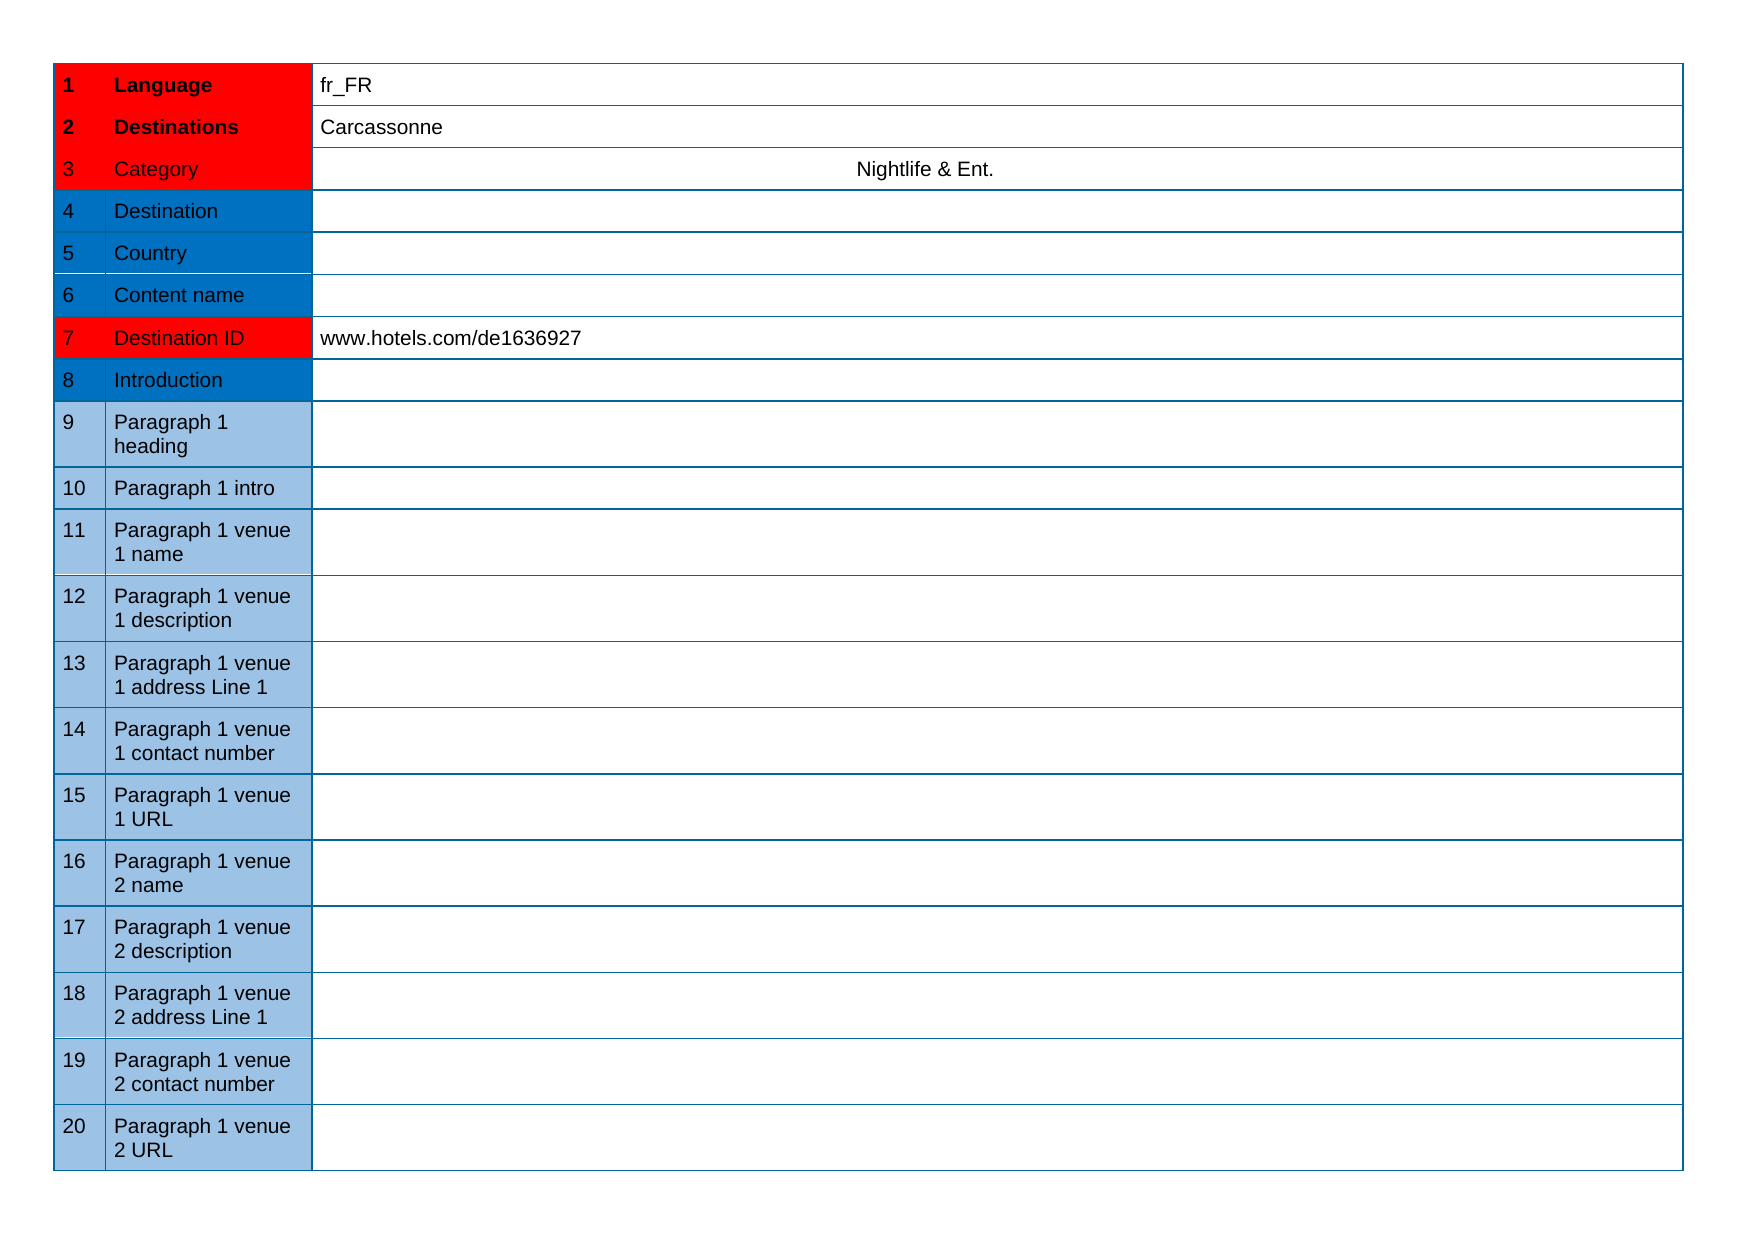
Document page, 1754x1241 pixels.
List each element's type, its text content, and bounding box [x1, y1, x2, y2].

table_header fr_FR [313, 64, 1682, 105]
table_cell Paragraph 1 venue 1 contact number [106, 708, 311, 773]
table_cell [313, 468, 1682, 508]
table_cell Paragraph 1 venue 1 address Line 1 [106, 642, 311, 707]
table_cell Paragraph 1 venue 1 description [106, 576, 311, 641]
table_cell 9 [55, 402, 105, 466]
table_cell Paragraph 1 heading [106, 402, 311, 466]
table_cell [313, 973, 1682, 1037]
table_cell Paragraph 1 venue 2 URL [106, 1105, 311, 1170]
table_cell Paragraph 1 intro [106, 468, 311, 508]
table_cell Paragraph 1 venue 1 name [106, 510, 311, 574]
table_cell 10 [55, 468, 105, 508]
table_cell 8 [55, 360, 105, 400]
table_cell 16 [55, 841, 105, 905]
table_cell Introduction [106, 360, 311, 400]
table_cell 5 [55, 233, 105, 273]
table_cell Carcassonne [313, 106, 1682, 147]
table_cell [313, 1105, 1682, 1170]
table_cell 14 [55, 708, 105, 773]
table_cell Paragraph 1 venue 2 description [106, 907, 311, 971]
table_cell [313, 708, 1682, 773]
table_cell 13 [55, 642, 105, 707]
table_cell [313, 402, 1682, 466]
table_cell [313, 510, 1682, 574]
table_cell Paragraph 1 venue 2 name [106, 841, 311, 905]
table_cell Paragraph 1 venue 2 contact number [106, 1039, 311, 1104]
table_cell [313, 642, 1682, 707]
table_cell Content name [106, 275, 311, 316]
table_cell [313, 1039, 1682, 1104]
table_cell Destination ID [106, 317, 311, 358]
table_cell [313, 841, 1682, 905]
table_cell 19 [55, 1039, 105, 1104]
table_cell 17 [55, 907, 105, 971]
table_cell 15 [55, 775, 105, 839]
table_cell [313, 576, 1682, 641]
table_cell www.hotels.com/de1636927 [313, 317, 1682, 358]
table_cell [313, 233, 1682, 273]
table_cell 18 [55, 973, 105, 1037]
table_cell Destinations [106, 106, 311, 147]
table_cell 20 [55, 1105, 105, 1170]
table_header Language [106, 64, 311, 105]
table_header 1 [55, 64, 105, 105]
table_cell Nightlife & Ent. [313, 148, 1682, 189]
table_cell [313, 191, 1682, 231]
table_cell Category [106, 148, 311, 189]
table_cell 2 [55, 106, 105, 147]
table_cell 12 [55, 576, 105, 641]
table_cell [313, 275, 1682, 316]
table_cell Country [106, 233, 311, 273]
table_cell Paragraph 1 venue 1 URL [106, 775, 311, 839]
table_cell Paragraph 1 venue 2 address Line 1 [106, 973, 311, 1037]
table_cell 4 [55, 191, 105, 231]
table_cell 7 [55, 317, 105, 358]
table_cell Destination [106, 191, 311, 231]
table_cell [313, 775, 1682, 839]
table_cell [313, 360, 1682, 400]
table_cell 3 [55, 148, 105, 189]
table_cell 6 [55, 275, 105, 316]
table_cell [313, 907, 1682, 971]
table_cell 11 [55, 510, 105, 574]
